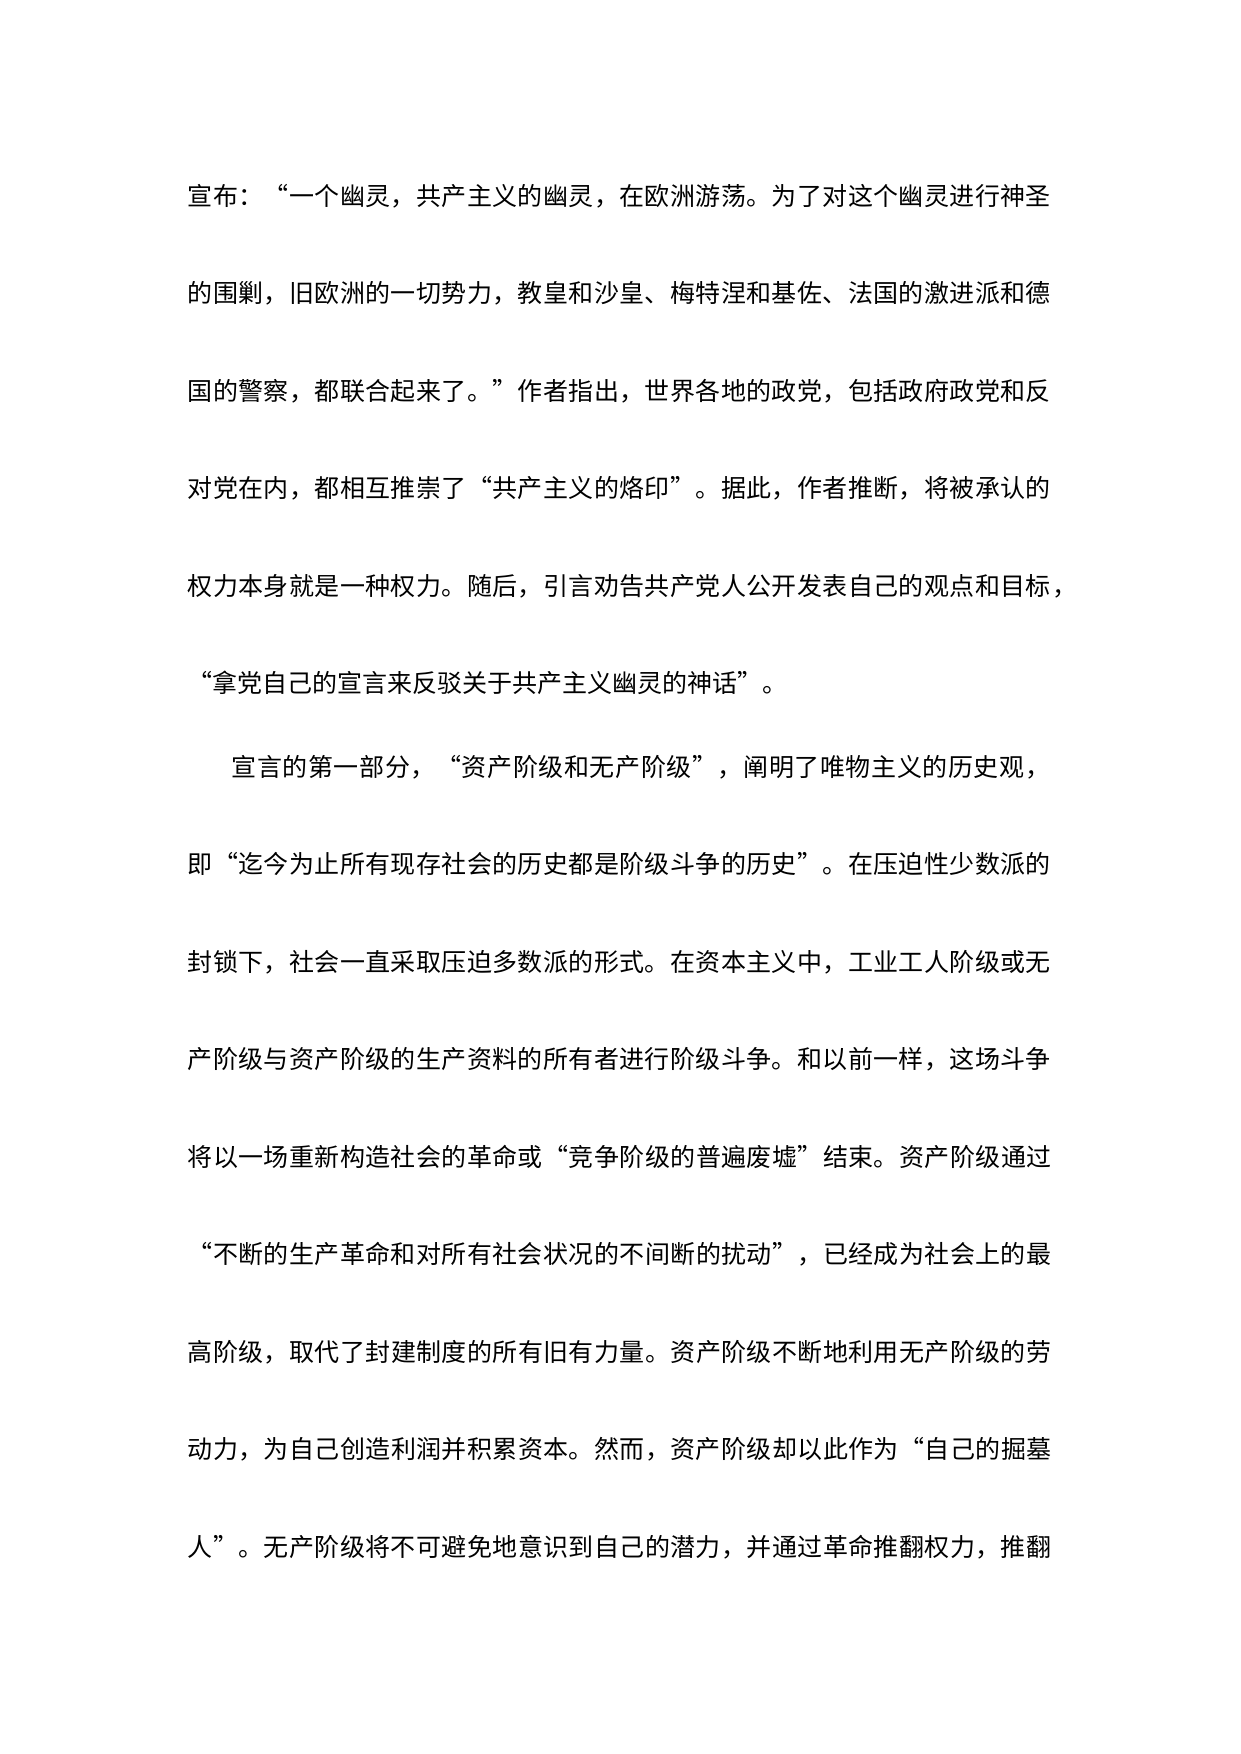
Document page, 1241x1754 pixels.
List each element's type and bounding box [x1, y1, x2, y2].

text [187, 162, 1053, 714]
text [187, 733, 1053, 1578]
